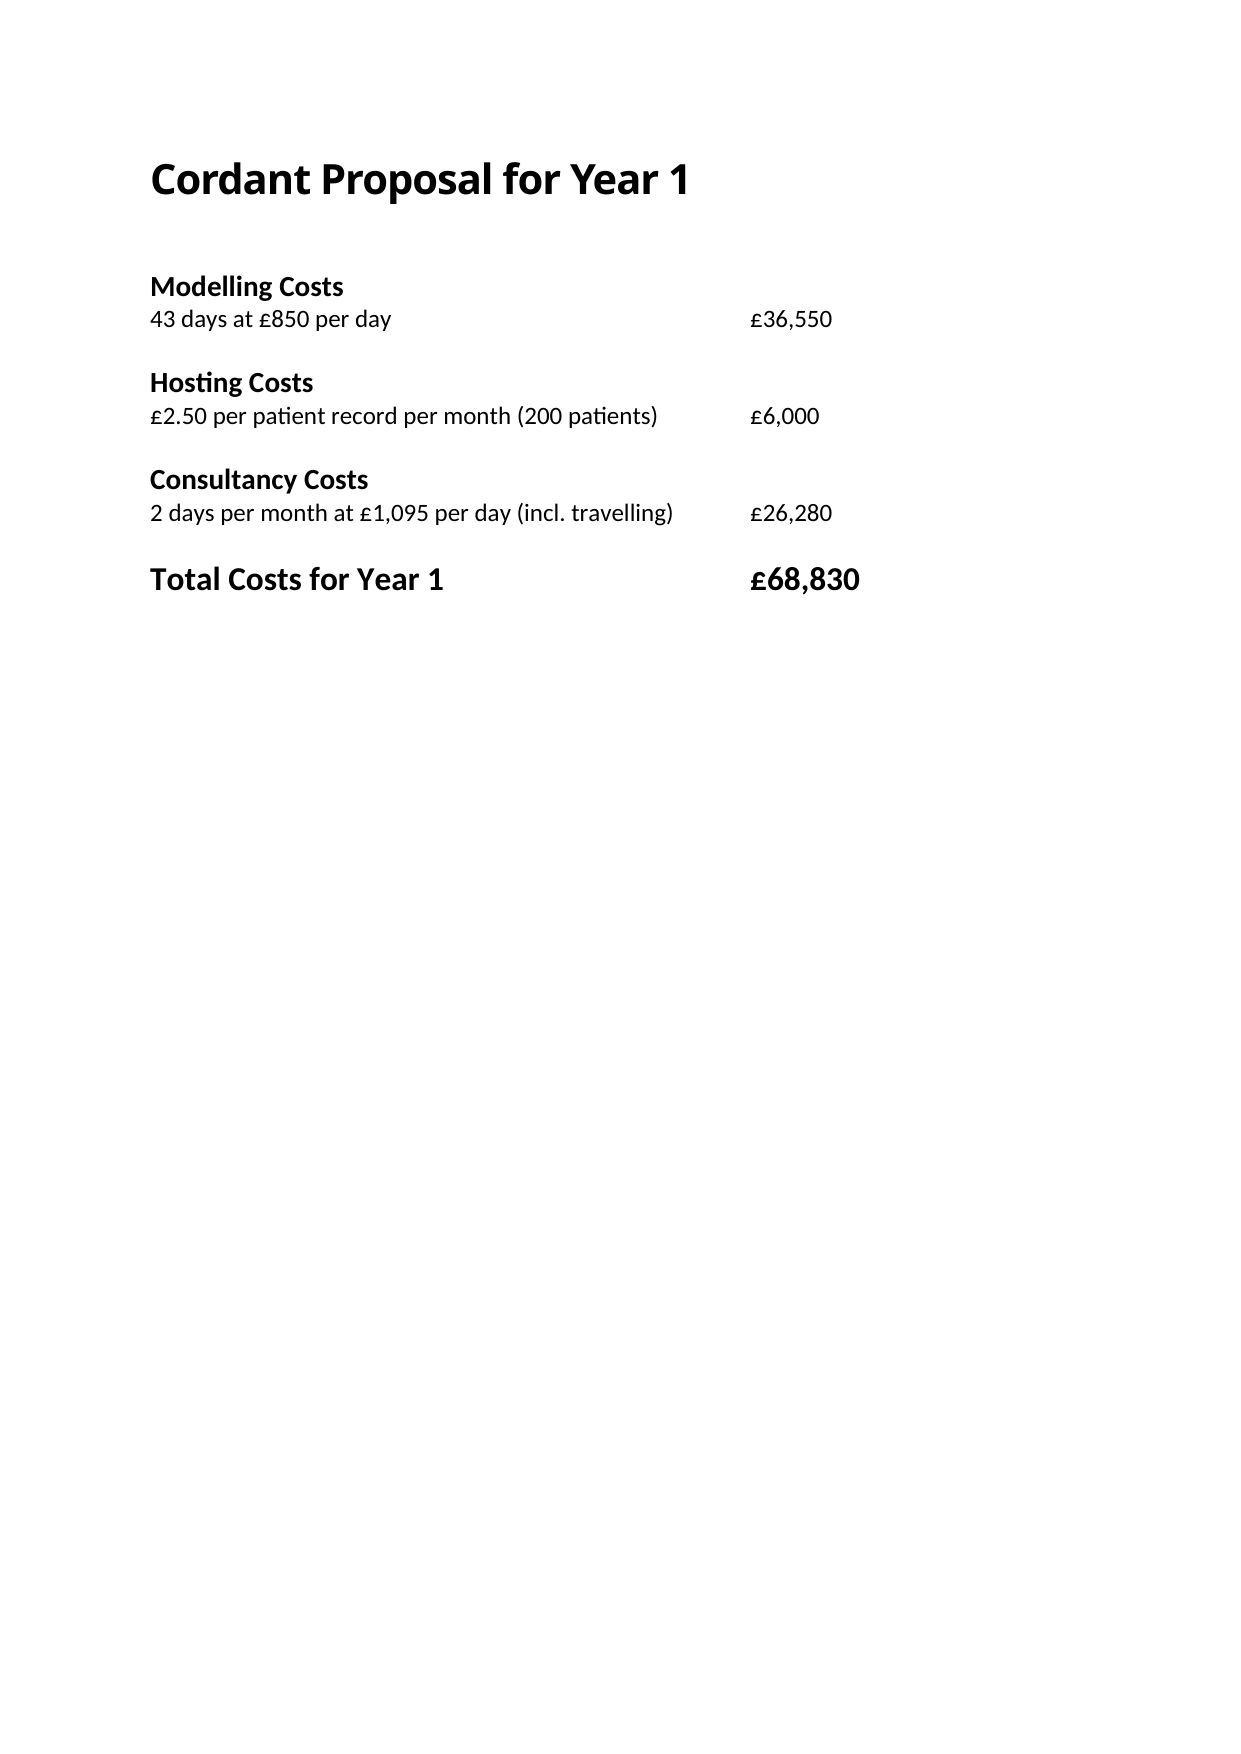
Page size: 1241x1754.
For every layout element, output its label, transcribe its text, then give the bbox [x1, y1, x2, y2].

text Consultancy Costs [150, 461, 1090, 497]
text Modelling Costs [150, 268, 1090, 303]
text 2 days per month at £1,095 per day (incl. travelling) £26,280 [150, 497, 1090, 527]
text 43 days at £850 per day £36,550 [150, 303, 1090, 334]
text Hosting Costs [150, 364, 1090, 400]
title Cordant Proposal for Year 1 [150, 150, 1090, 207]
text Total Costs for Year 1 £68,830 [150, 558, 1090, 598]
text £2.50 per patient record per month (200 patients) £6,000 [150, 400, 1090, 431]
